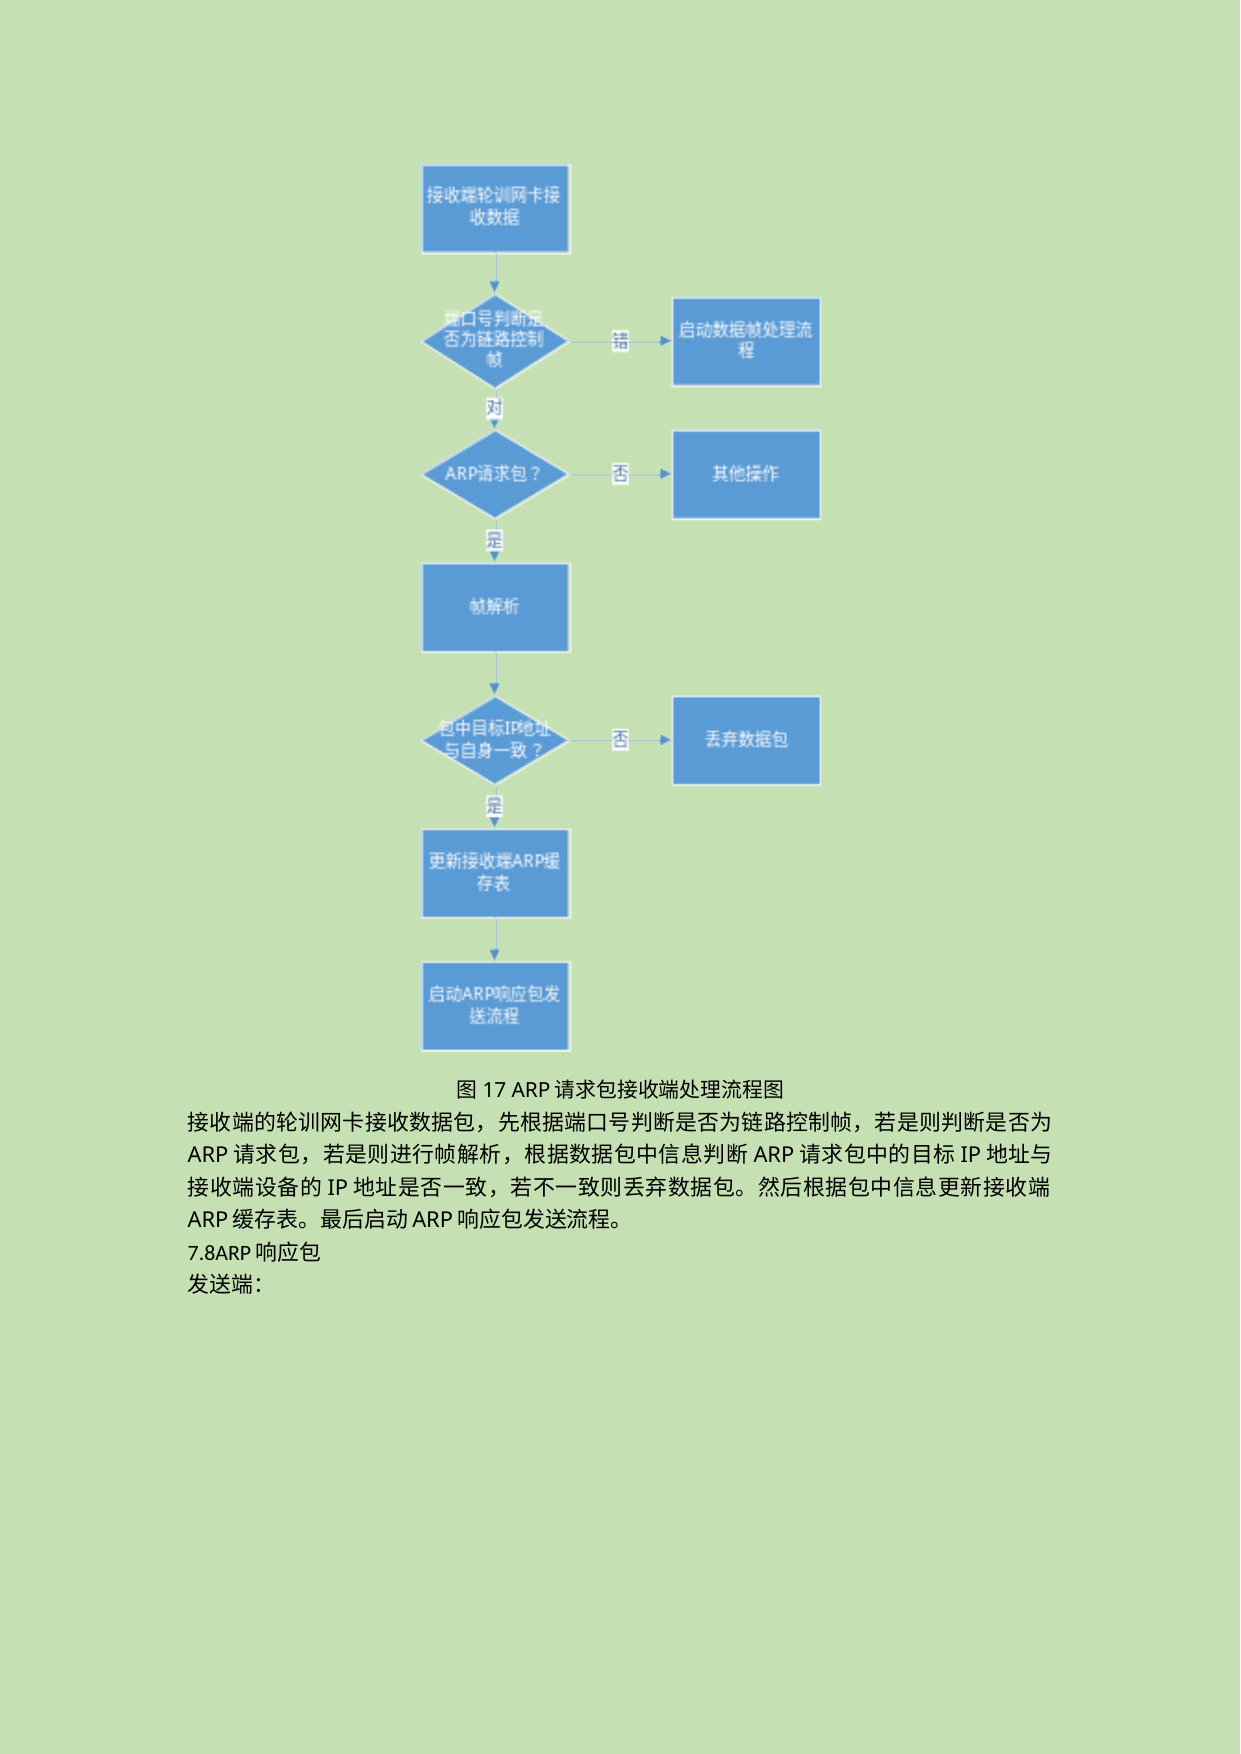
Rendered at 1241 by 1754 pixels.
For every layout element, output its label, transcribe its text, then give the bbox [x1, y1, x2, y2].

text 图 17 ARP请求包接收端处理流程图 [187, 1072, 1053, 1104]
text 7.8ARP响应包 [187, 1234, 1053, 1267]
text 接收端的轮训网卡接收数据包，先根据端口号判断是否为链路控制帧，若是则判断是否为ARP请求包，若是则进行帧解析，根据数据包中信息判断ARP请求包中的目标IP地址与接收端设备的IP地址是否一致，若不一致则丢弃数据包。然后根据包中信息更新接收端ARP缓存表。最后启动ARP响应包发送流程。 [187, 1104, 1053, 1234]
text 发送端： [187, 1267, 1053, 1299]
